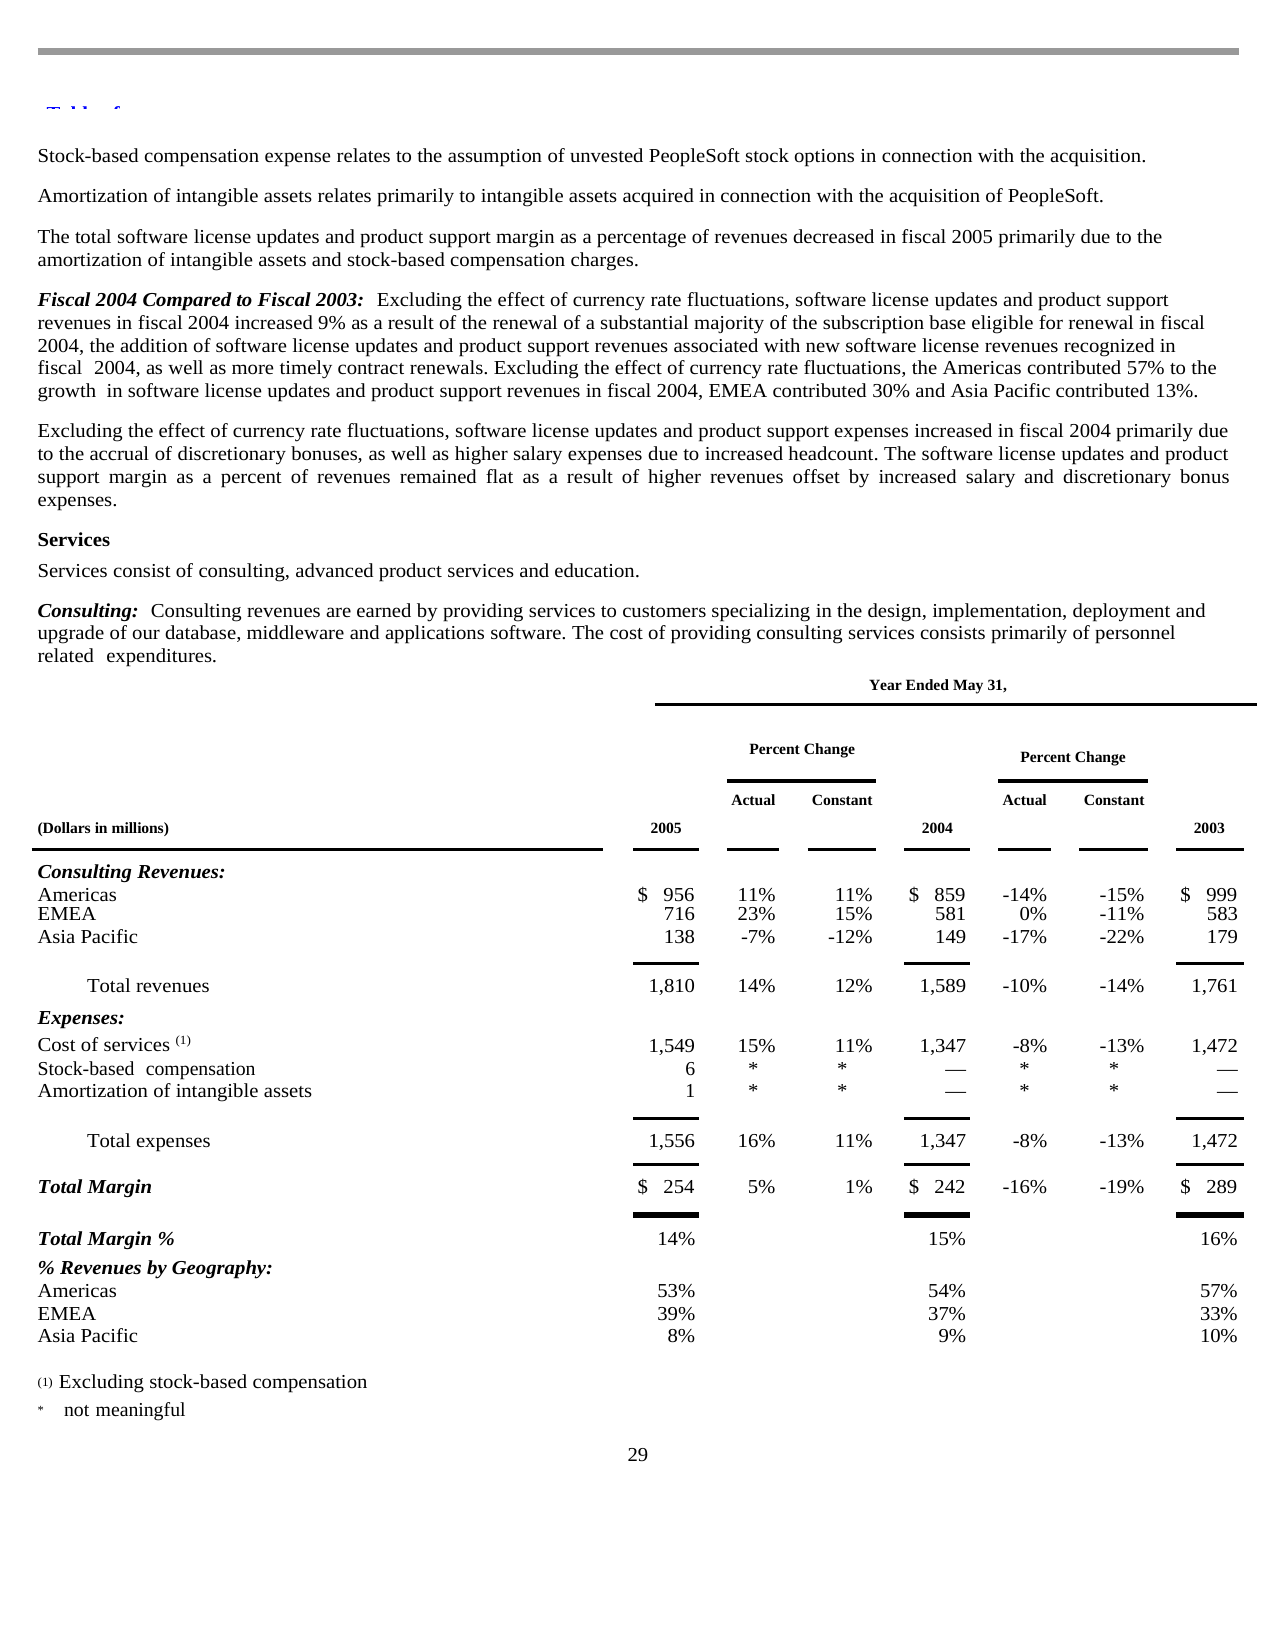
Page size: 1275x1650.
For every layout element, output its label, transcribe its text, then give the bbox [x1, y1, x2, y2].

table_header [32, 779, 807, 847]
text Year Ended May 31, [21, 676, 1007, 694]
text Percent Change [21, 740, 855, 758]
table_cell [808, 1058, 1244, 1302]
text * not meaningful [37, 1398, 1236, 1421]
text (1) Excluding stock-based compensation [37, 1371, 1236, 1393]
text Excluding the effect of currency rate fluctuations, software license updates and product support expenses increased in fiscal 2004 primarily due to the accrual of discretionary bonuses, as well as higher salary expenses due to increased headcount. The software license updates and product support margin as a percent of revenues remained flat as a result of higher revenues offset by increased salary and discretionary bonus expenses. [37, 419, 1229, 510]
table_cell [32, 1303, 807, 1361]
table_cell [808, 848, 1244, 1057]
text Fiscal 2004 Compared to Fiscal 2003: Excluding the effect of currency rate fluctuations, software license updates and product support revenues in fiscal 2004 increased 9% as a result of the renewal of a substantial majority of the subscription base eligible for renewal in fiscal 2004, the addition of software license updates and product support revenues associated with new software license revenues recognized in fiscal 2004, as well as more timely contract renewals. Excluding the effect of currency rate fluctuations, the Americas contributed 57% to the growth in software license updates and product support revenues in fiscal 2004, EMEA contributed 30% and Asia Pacific contributed 13%. [37, 288, 1220, 402]
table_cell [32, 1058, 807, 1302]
subtitle Services [37, 528, 1236, 551]
text Services consist of consulting, advanced product services and education. [37, 558, 1236, 581]
text Consulting: Consulting revenues are earned by providing services to customers specializing in the design, implementation, deployment and upgrade of our database, middleware and applications software. The cost of providing consulting services consists primarily of personnel related expenditures. [37, 598, 1228, 667]
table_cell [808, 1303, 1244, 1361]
text Percent Change [1020, 747, 1256, 765]
text Stock-based compensation expense relates to the assumption of unvested PeopleSoft stock options in connection with the acquisition. Amortization of intangible assets relates primarily to intangible assets acquired in connection with the acquisition of PeopleSoft. [37, 144, 1220, 207]
text The total software license updates and product support margin as a percentage of revenues decreased in fiscal 2005 primarily due to the amortization of intangible assets and stock-based compensation charges. [37, 225, 1221, 270]
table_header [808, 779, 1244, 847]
text 29 [21, 1443, 1254, 1466]
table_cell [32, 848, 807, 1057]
